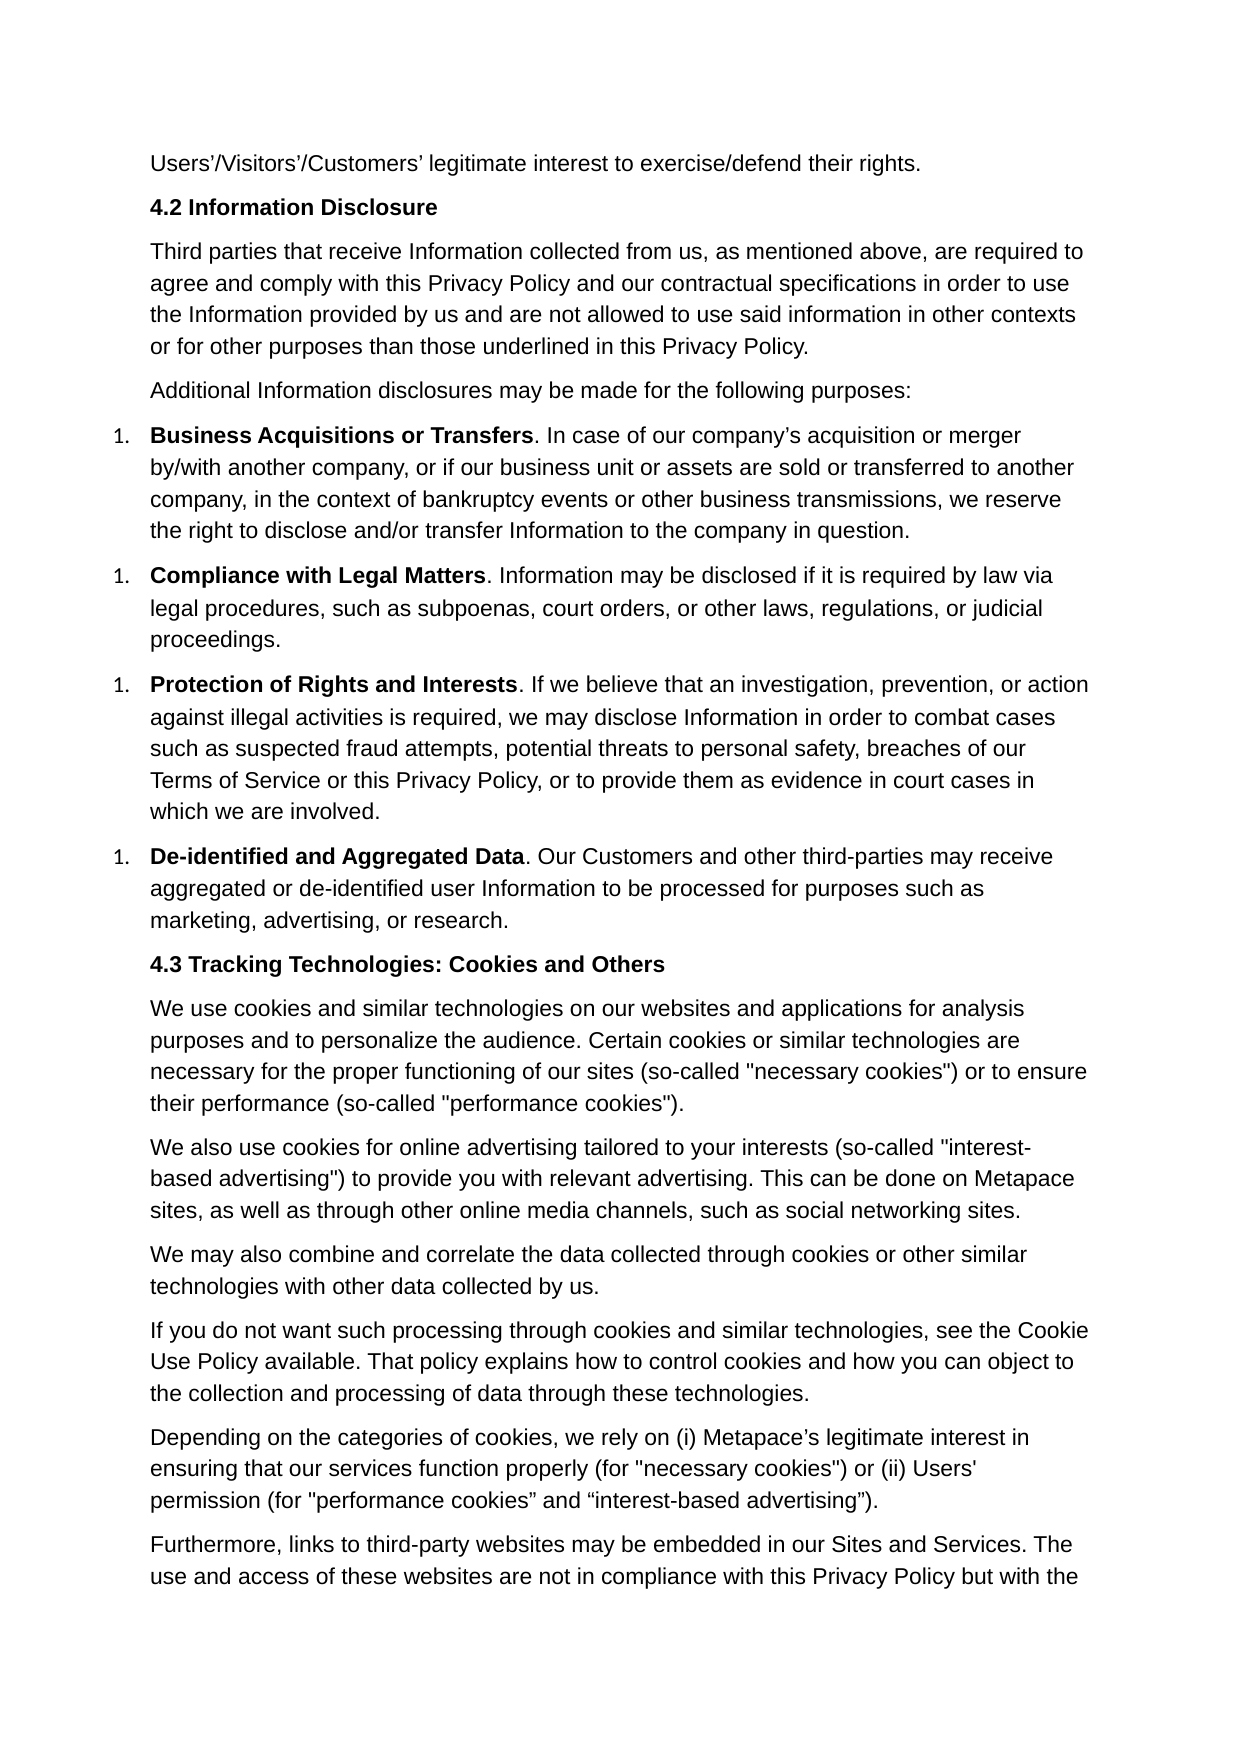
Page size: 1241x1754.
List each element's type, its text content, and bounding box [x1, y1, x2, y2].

list Business Acquisitions or Transfers. In case of our company’s acquisition or merger by/with another company, or if our business unit or assets are sold or transferred to another company, in the context of bankruptcy events or other business transmissions, we reserve the right to disclose and/or transfer Information to the company in question. [112, 421, 1090, 544]
text Depending on the categories of cookies, we rely on (i) Metapace’s legitimate interest in ensuring that our services function properly (for "necessary cookies") or (ii) Users' permission (for "performance cookies” and “interest-based advertising”). [150, 1424, 1090, 1513]
list Protection of Rights and Interests. If we believe that an investigation, prevention, or action against illegal activities is required, we may disclose Information in order to combat cases such as suspected fraud attempts, potential threats to personal safety, breaches of our Terms of Service or this Privacy Policy, or to provide them as evidence in court cases in which we are involved. [112, 670, 1090, 824]
text We use cookies and similar technologies on our websites and applications for analysis purposes and to personalize the audience. Certain cookies or similar technologies are necessary for the proper functioning of our sites (so-called "necessary cookies") or to ensure their performance (so-called "performance cookies"). [150, 995, 1090, 1116]
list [112, 150, 1090, 176]
text If you do not want such processing through cookies and similar technologies, see the Cookie Use Policy available. That policy explains how to control cookies and how you can object to the collection and processing of data through these technologies. [150, 1317, 1090, 1406]
text We also use cookies for online advertising tailored to your interests (so-called "interest-based advertising") to provide you with relevant advertising. This can be done on Metapace sites, as well as through other online media channels, such as social networking sites. [150, 1134, 1090, 1223]
list De-identified and Aggregated Data. Our Customers and other third-parties may receive aggregated or de-identified user Information to be processed for purposes such as marketing, advertising, or research. [112, 842, 1090, 933]
text We may also combine and correlate the data collected through cookies or other similar technologies with other data collected by us. [150, 1241, 1090, 1299]
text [150, 1531, 1090, 1589]
text 4.3 Tracking Technologies: Cookies and Others [150, 951, 1090, 977]
text Third parties that receive Information collected from us, as mentioned above, are required to agree and comply with this Privacy Policy and our contractual specifications in order to use the Information provided by us and are not allowed to use said information in other contexts or for other purposes than those underlined in this Privacy Policy. [150, 238, 1090, 359]
text Additional Information disclosures may be made for the following purposes: [150, 377, 1090, 403]
list Compliance with Legal Matters. Information may be disclosed if it is required by law via legal procedures, such as subpoenas, court orders, or other laws, regulations, or judicial proceedings. [112, 561, 1090, 652]
text 4.2 Information Disclosure [150, 194, 1090, 220]
